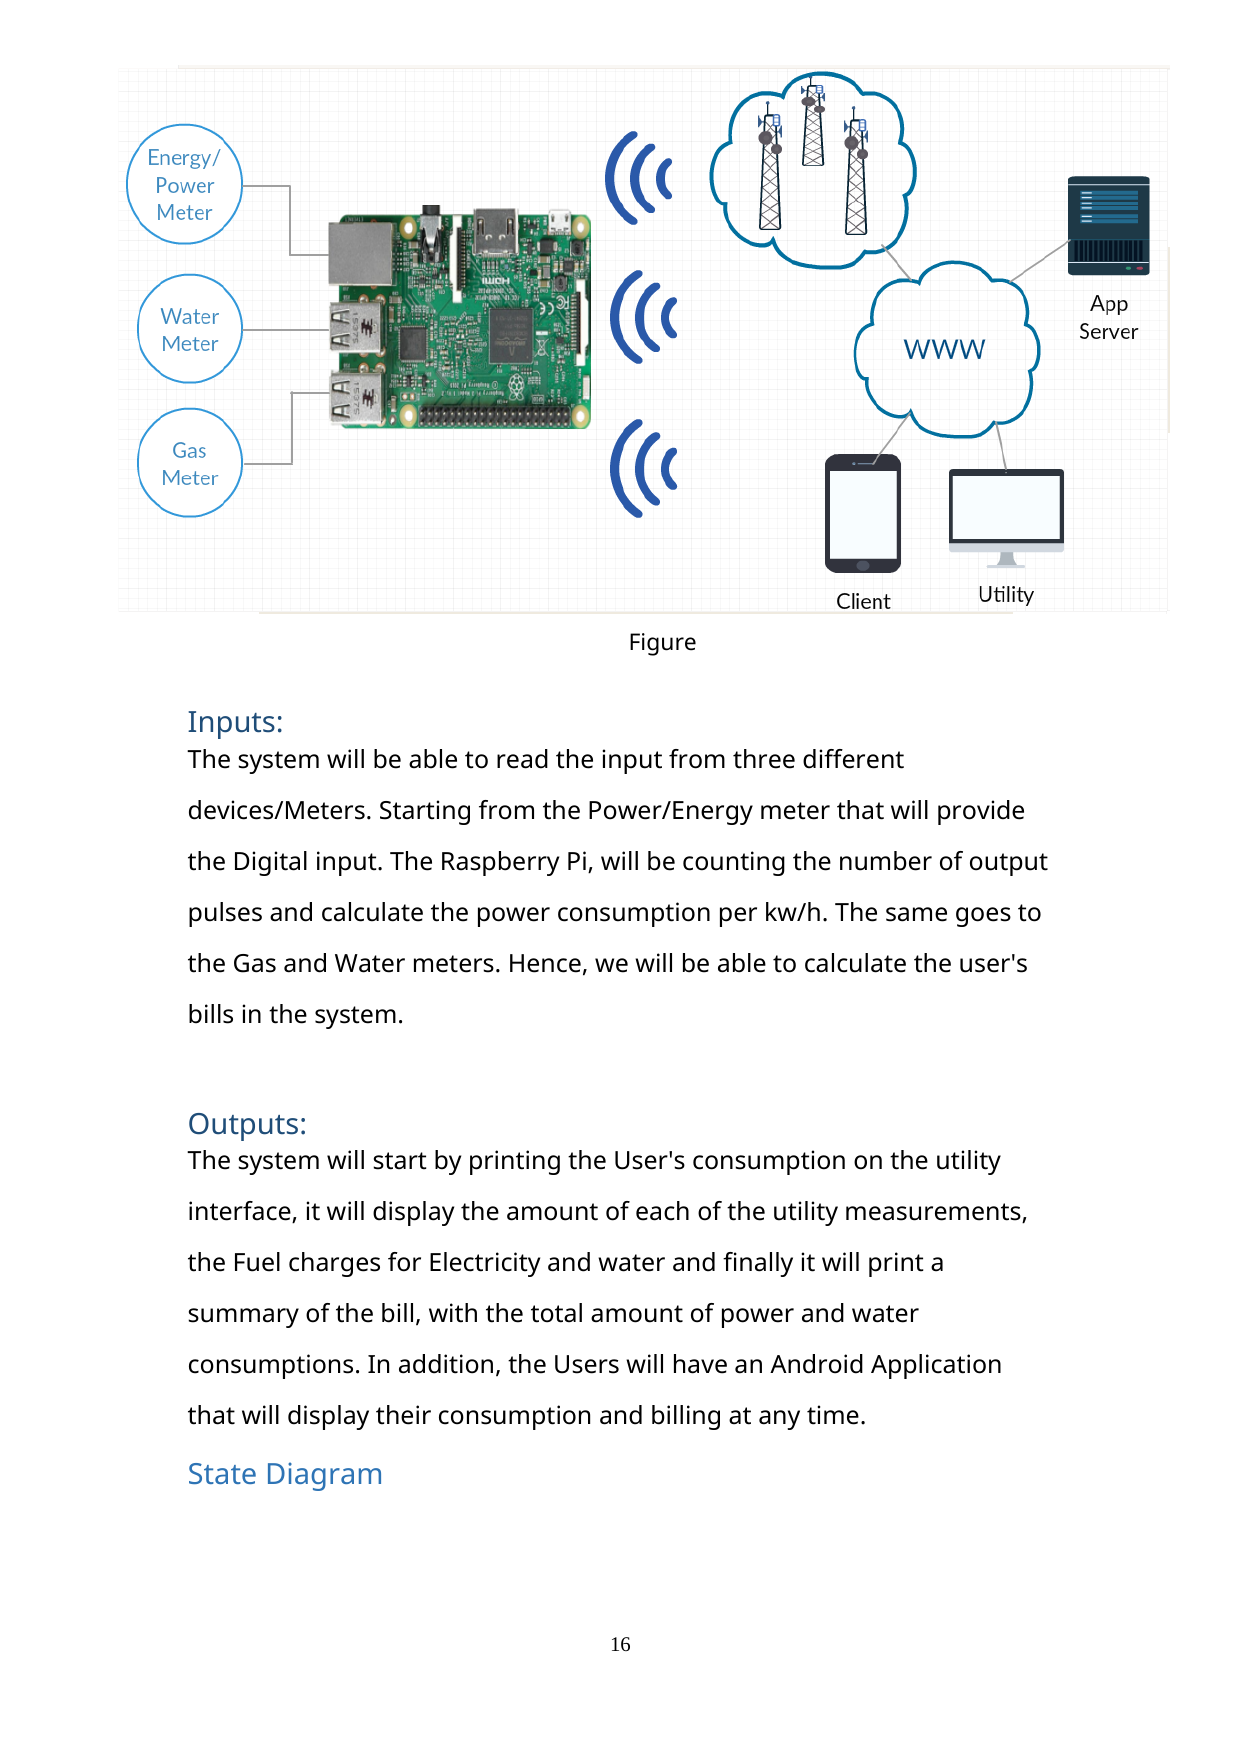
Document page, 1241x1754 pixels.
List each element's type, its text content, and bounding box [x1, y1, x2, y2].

picture [118, 65, 1170, 614]
text The system will start by printing the User's consumption on the utility interface, it will display the amount of each of the utility measurements, the Fuel charges for Electricity and water and finally it will print a summary of the bill, with the total amount of power and water consumptions. In addition, the Users will have an Android Application that will display their consumption and billing at any time. [187, 1143, 1053, 1432]
text The system will be able to read the input from three different devices/Meters. Starting from the Power/Energy meter that will provide the Digital input. The Raspberry Pi, will be counting the number of output pulses and calculate the power consumption per kw/h. The same goes to the Gas and Water meters. Hence, we will be able to calculate the user's bills in the system. [187, 741, 1053, 1031]
subtitle State Diagram [187, 1453, 1053, 1493]
subtitle Inputs: [187, 702, 1053, 741]
subtitle Outputs: [187, 1103, 1053, 1143]
